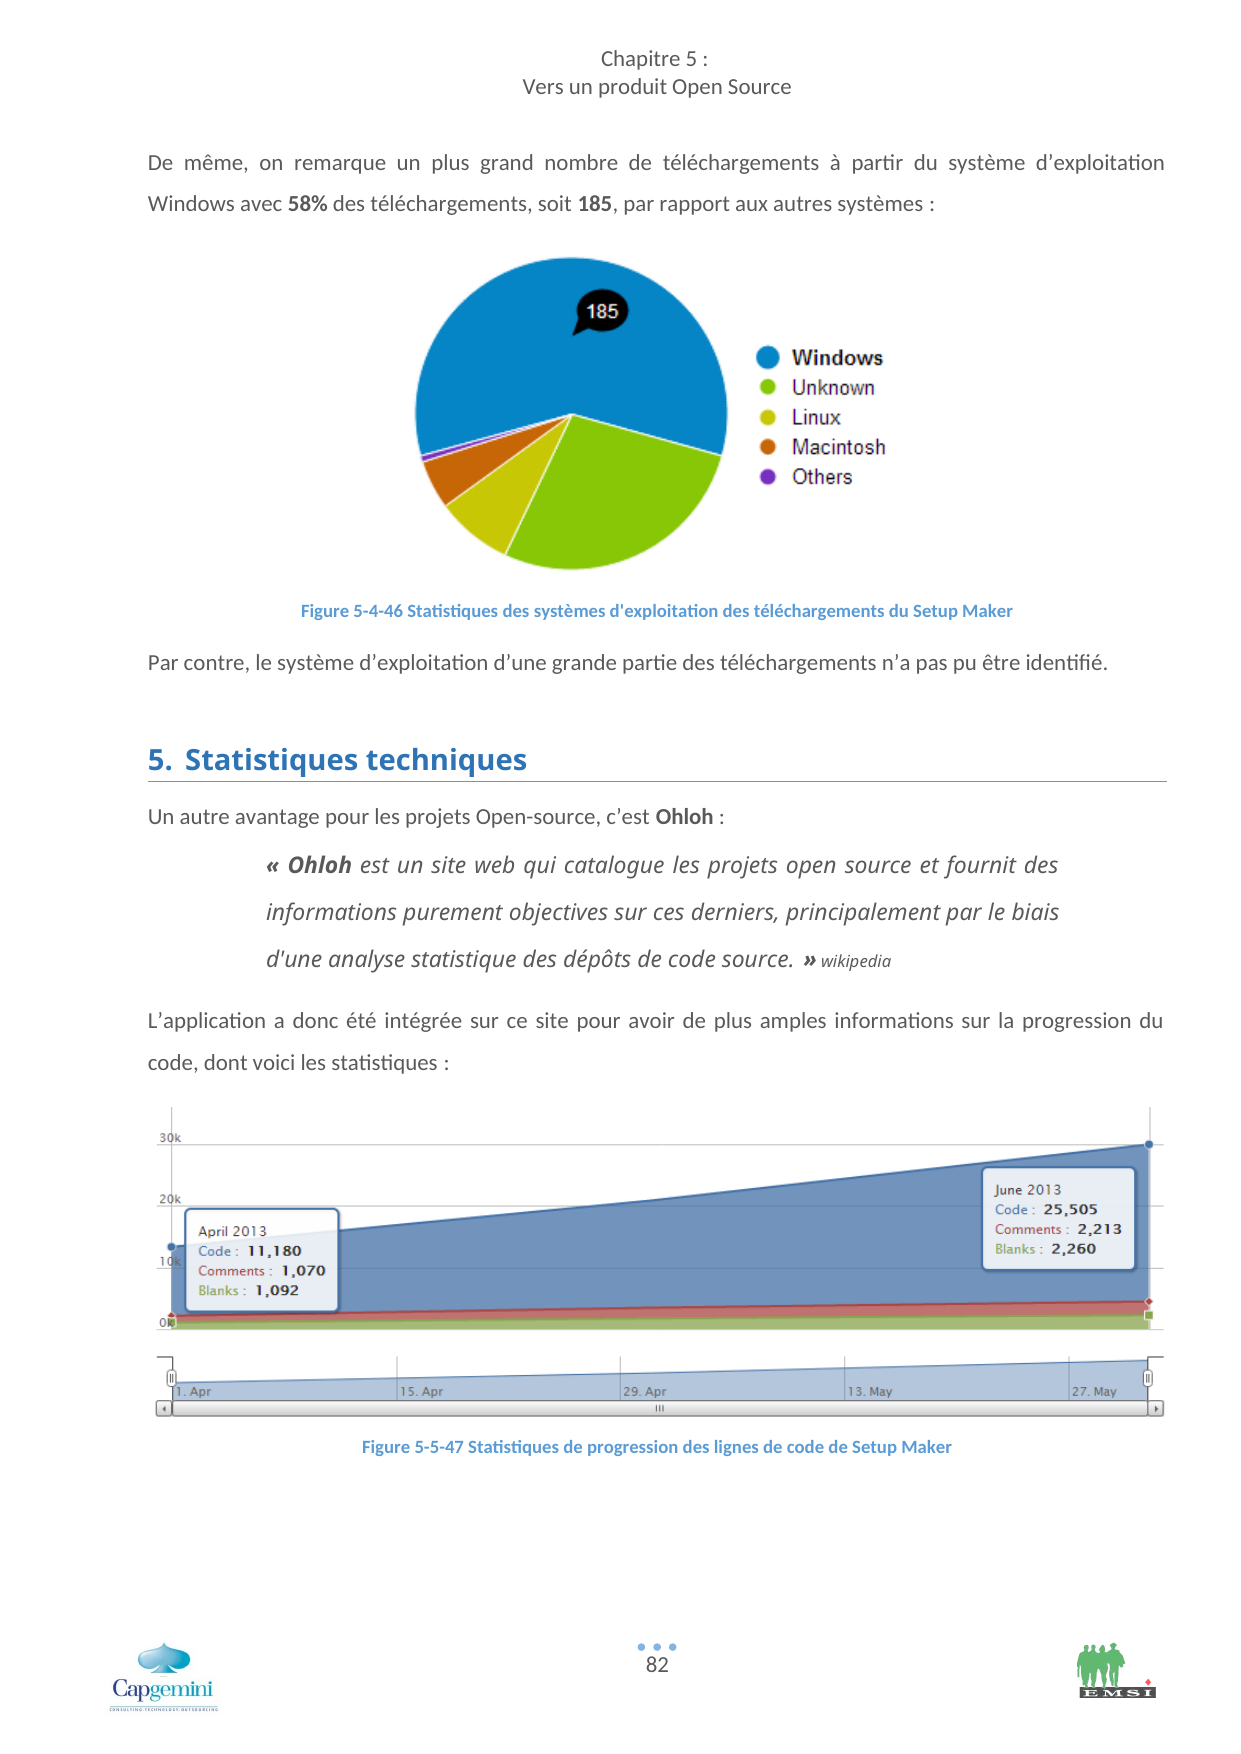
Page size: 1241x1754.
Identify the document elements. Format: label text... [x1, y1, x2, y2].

picture [401, 248, 913, 586]
text Par contre, le système d’exploitation d’une grande partie des téléchargements n’a pas pu être identifié. [148, 648, 1167, 676]
text « Ohloh est un site web qui catalogue les projets open source et fournit des informations purement objectives sur ces derniers, principalement par le biais d'une analyse statistique des dépôts de code source. » wikipedia [266, 849, 1063, 974]
text Un autre avantage pour les projets Open-source, c’est Ohloh : [148, 802, 1167, 830]
picture [102, 1640, 225, 1716]
picture [147, 1107, 1167, 1421]
text L’application a donc été intégrée sur ce site pour avoir de plus amples informations sur la progression du code, dont voici les statistiques : [148, 1006, 1167, 1076]
subtitle Statistiques techniques [148, 739, 1167, 781]
text De même, on remarque un plus grand nombre de téléchargements à partir du système d’exploitation Windows avec 58% des téléchargements, soit 185, par rapport aux autres systèmes : [148, 148, 1167, 218]
